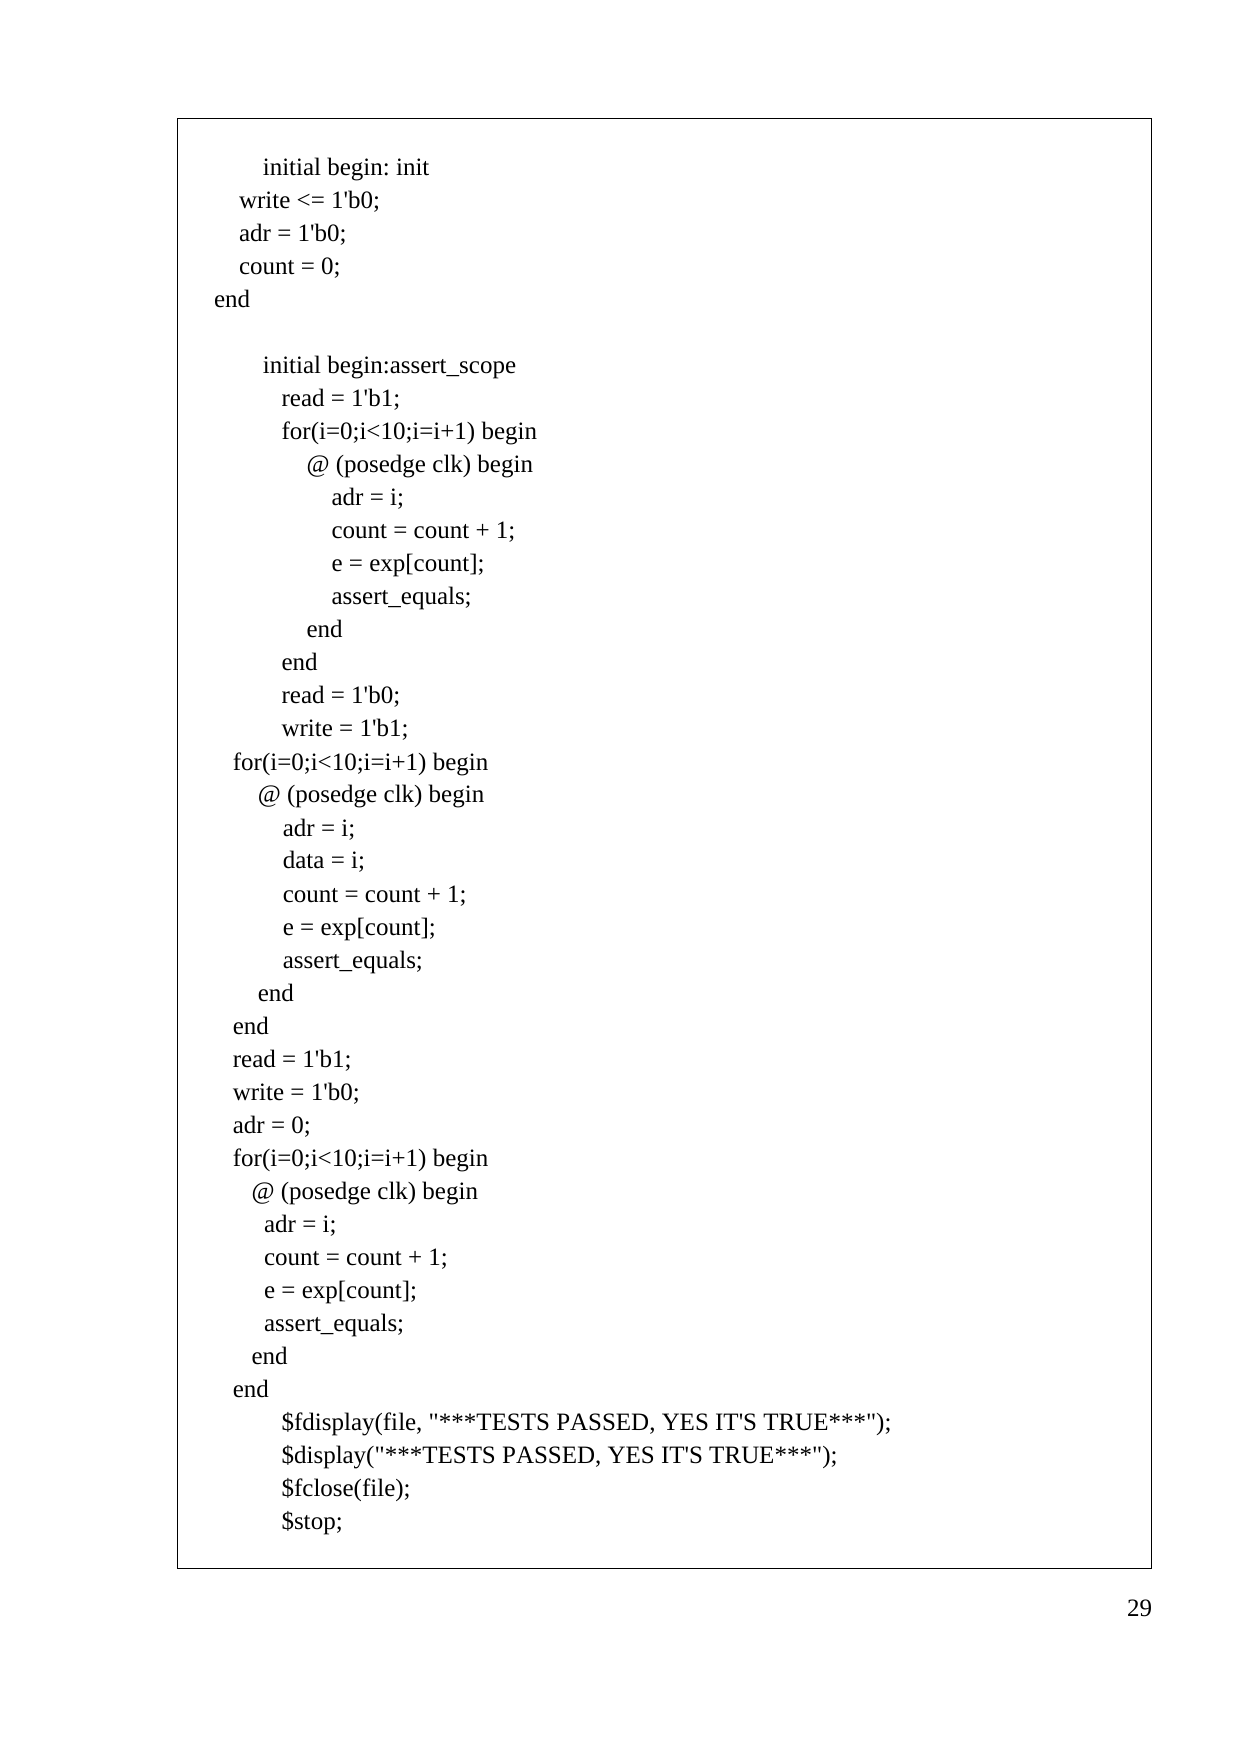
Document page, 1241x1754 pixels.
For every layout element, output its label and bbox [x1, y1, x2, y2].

table_header [178, 119, 1151, 1568]
